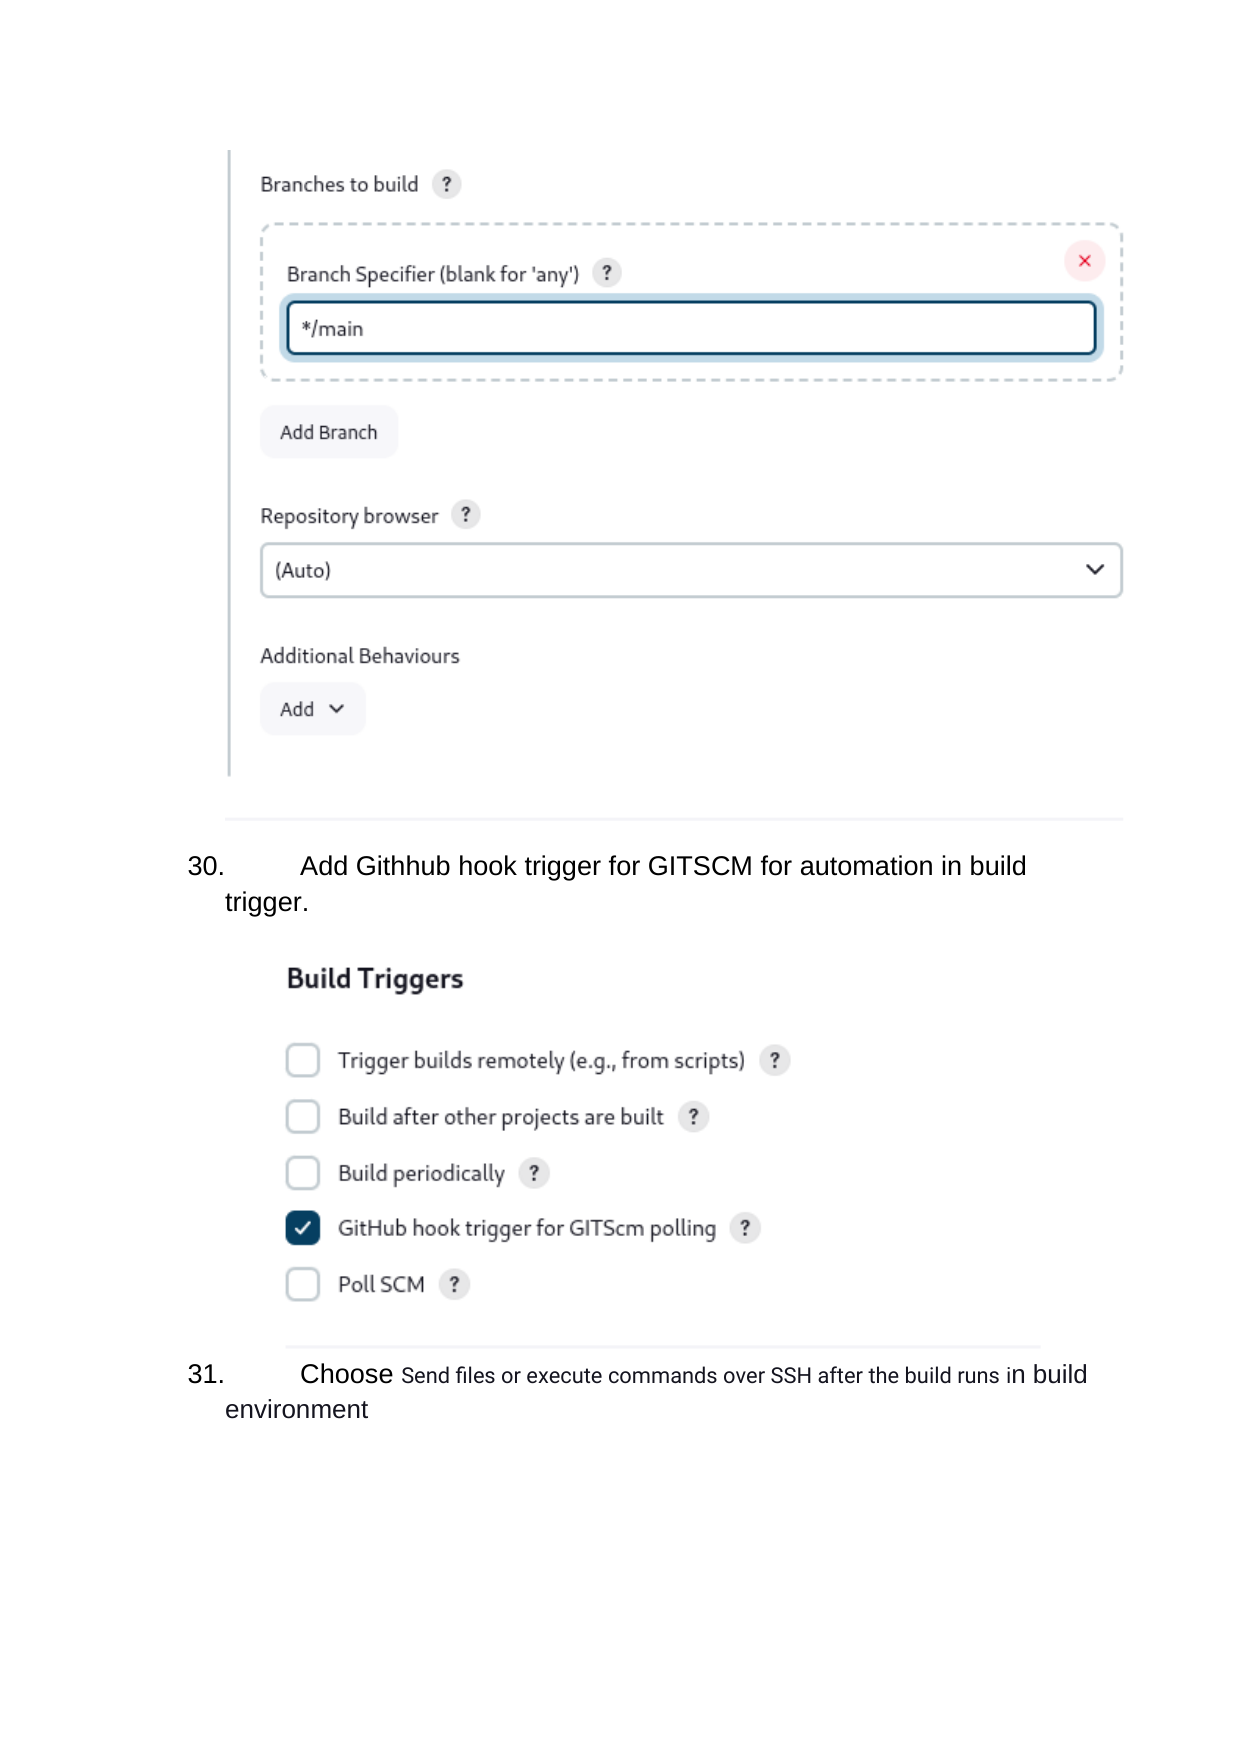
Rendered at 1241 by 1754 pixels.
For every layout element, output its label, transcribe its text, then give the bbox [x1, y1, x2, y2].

picture [225, 150, 1166, 846]
picture [225, 921, 1041, 1355]
list Choose Send files or execute commands over SSH after the build runs in build environment [187, 1358, 1090, 1424]
list Add Githhub hook trigger for GITSCM for automation in build trigger. [187, 850, 1090, 917]
